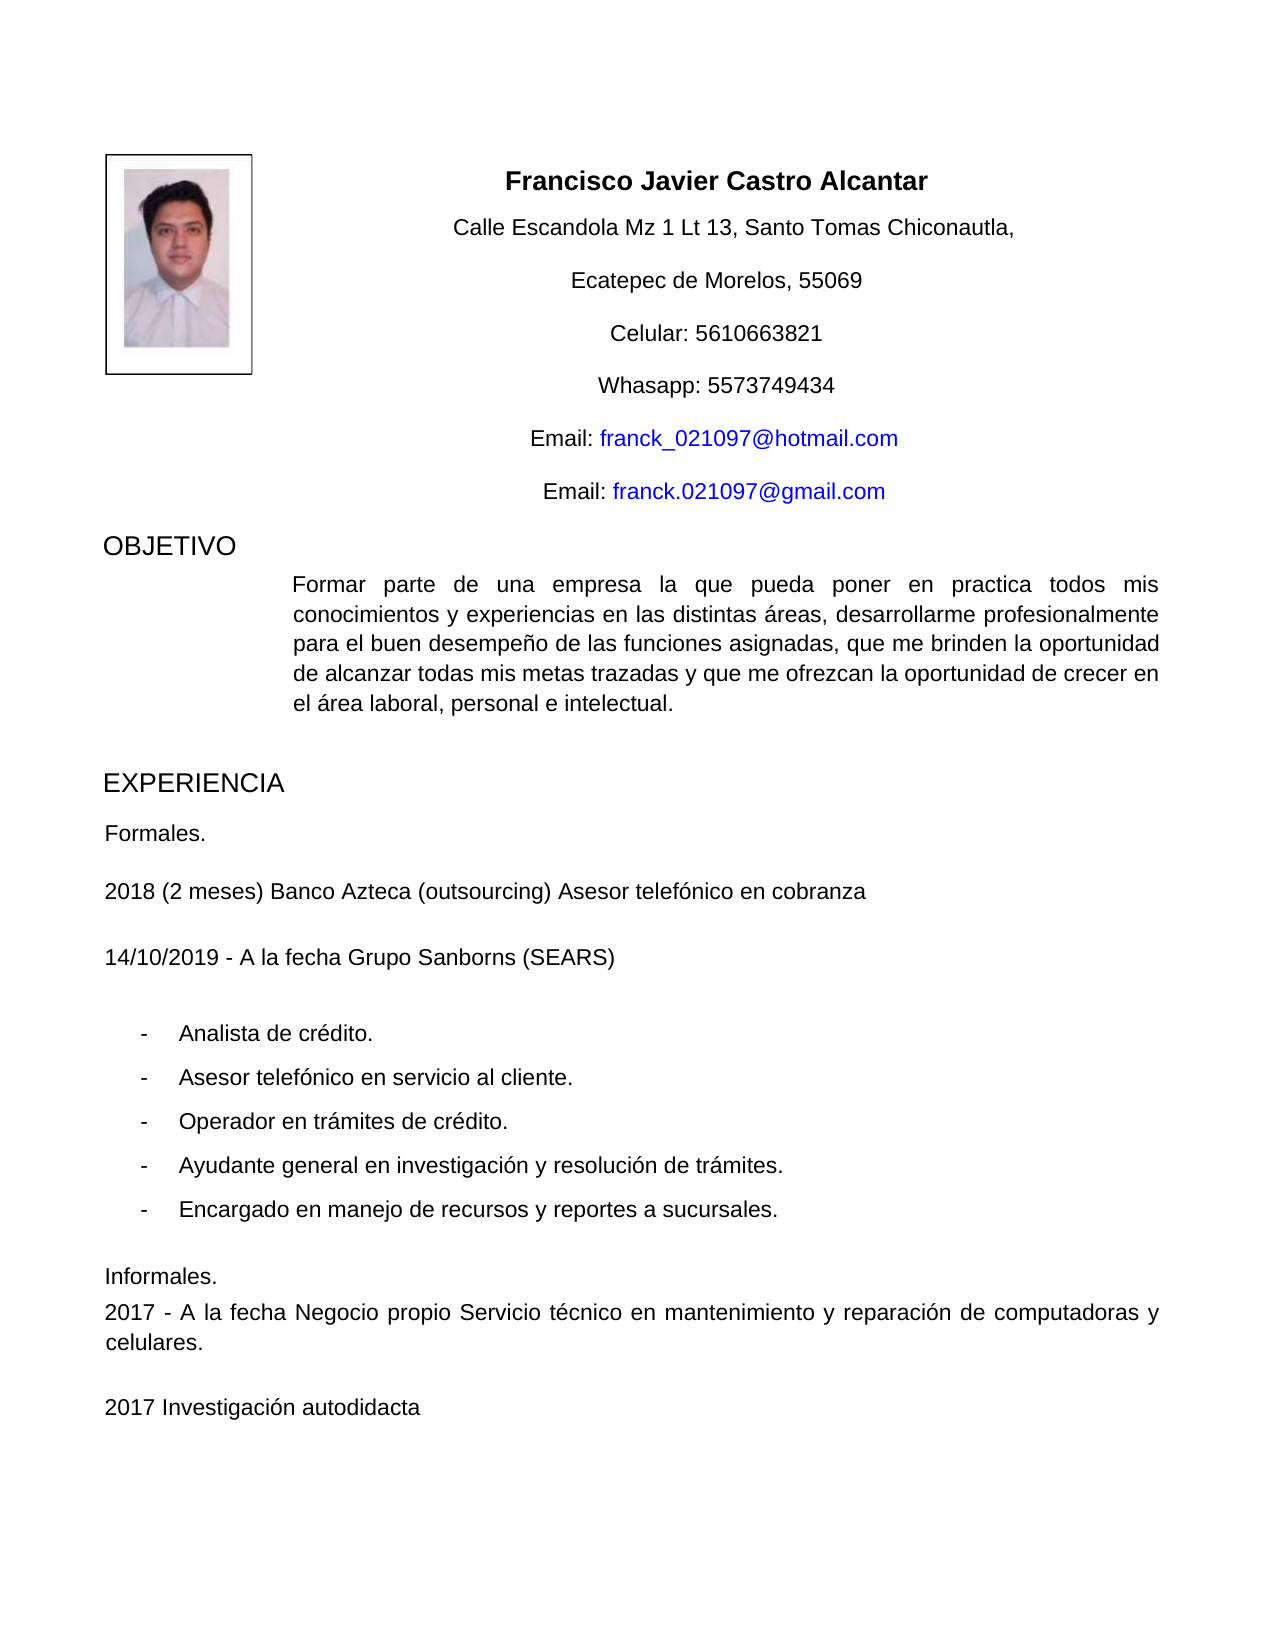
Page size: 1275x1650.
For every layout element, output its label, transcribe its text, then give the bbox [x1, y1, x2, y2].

list Ayudante general en investigación y resolución de trámites. [140, 1152, 1160, 1178]
subtitle EXPERIENCIA [103, 767, 1161, 798]
list Asesor telefónico en servicio al cliente. [140, 1064, 1160, 1090]
text Email: franck.021097@gmail.com [267, 478, 1161, 504]
text Formales. [104, 820, 1160, 847]
text 2017 - A la fecha Negocio propio Servicio técnico en mantenimiento y reparación de computadoras y celulares. [104, 1299, 1160, 1355]
text 2017 Investigación autodidacta [104, 1394, 1160, 1420]
text Informales. [104, 1263, 1160, 1289]
text 14/10/2019 - A la fecha Grupo Sanborns (SEARS) [104, 944, 1160, 970]
text Email: franck_021097@hotmail.com [267, 425, 1161, 451]
picture [105, 154, 253, 375]
text Formar parte de una empresa la que pueda poner en practica todos mis conocimientos y experiencias en las distintas áreas, desarrollarme profesionalmente para el buen desempeño de las funciones asignadas, que me brinden la oportunidad de alcanzar todas mis metas trazadas y que me ofrezcan la oportunidad de crecer en el área laboral, personal e intelectual. [292, 571, 1160, 716]
text Ecatepec de Morelos, 55069 [253, 267, 1158, 293]
text Francisco Javier Castro Alcantar [253, 165, 1161, 196]
list Encargado en manejo de recursos y reportes a sucursales. [140, 1196, 1160, 1222]
text Whasapp: 5573749434 [108, 372, 1158, 399]
subtitle OBJETIVO [103, 530, 1161, 562]
list Operador en trámites de crédito. [140, 1108, 1160, 1134]
text Celular: 5610663821 [253, 320, 1158, 346]
list Analista de crédito. [140, 1020, 1160, 1046]
text Calle Escandola Mz 1 Lt 13, Santo Tomas Chiconautla, [253, 213, 1160, 240]
text 2018 (2 meses) Banco Azteca (outsourcing) Asesor telefónico en cobranza [104, 878, 1160, 904]
